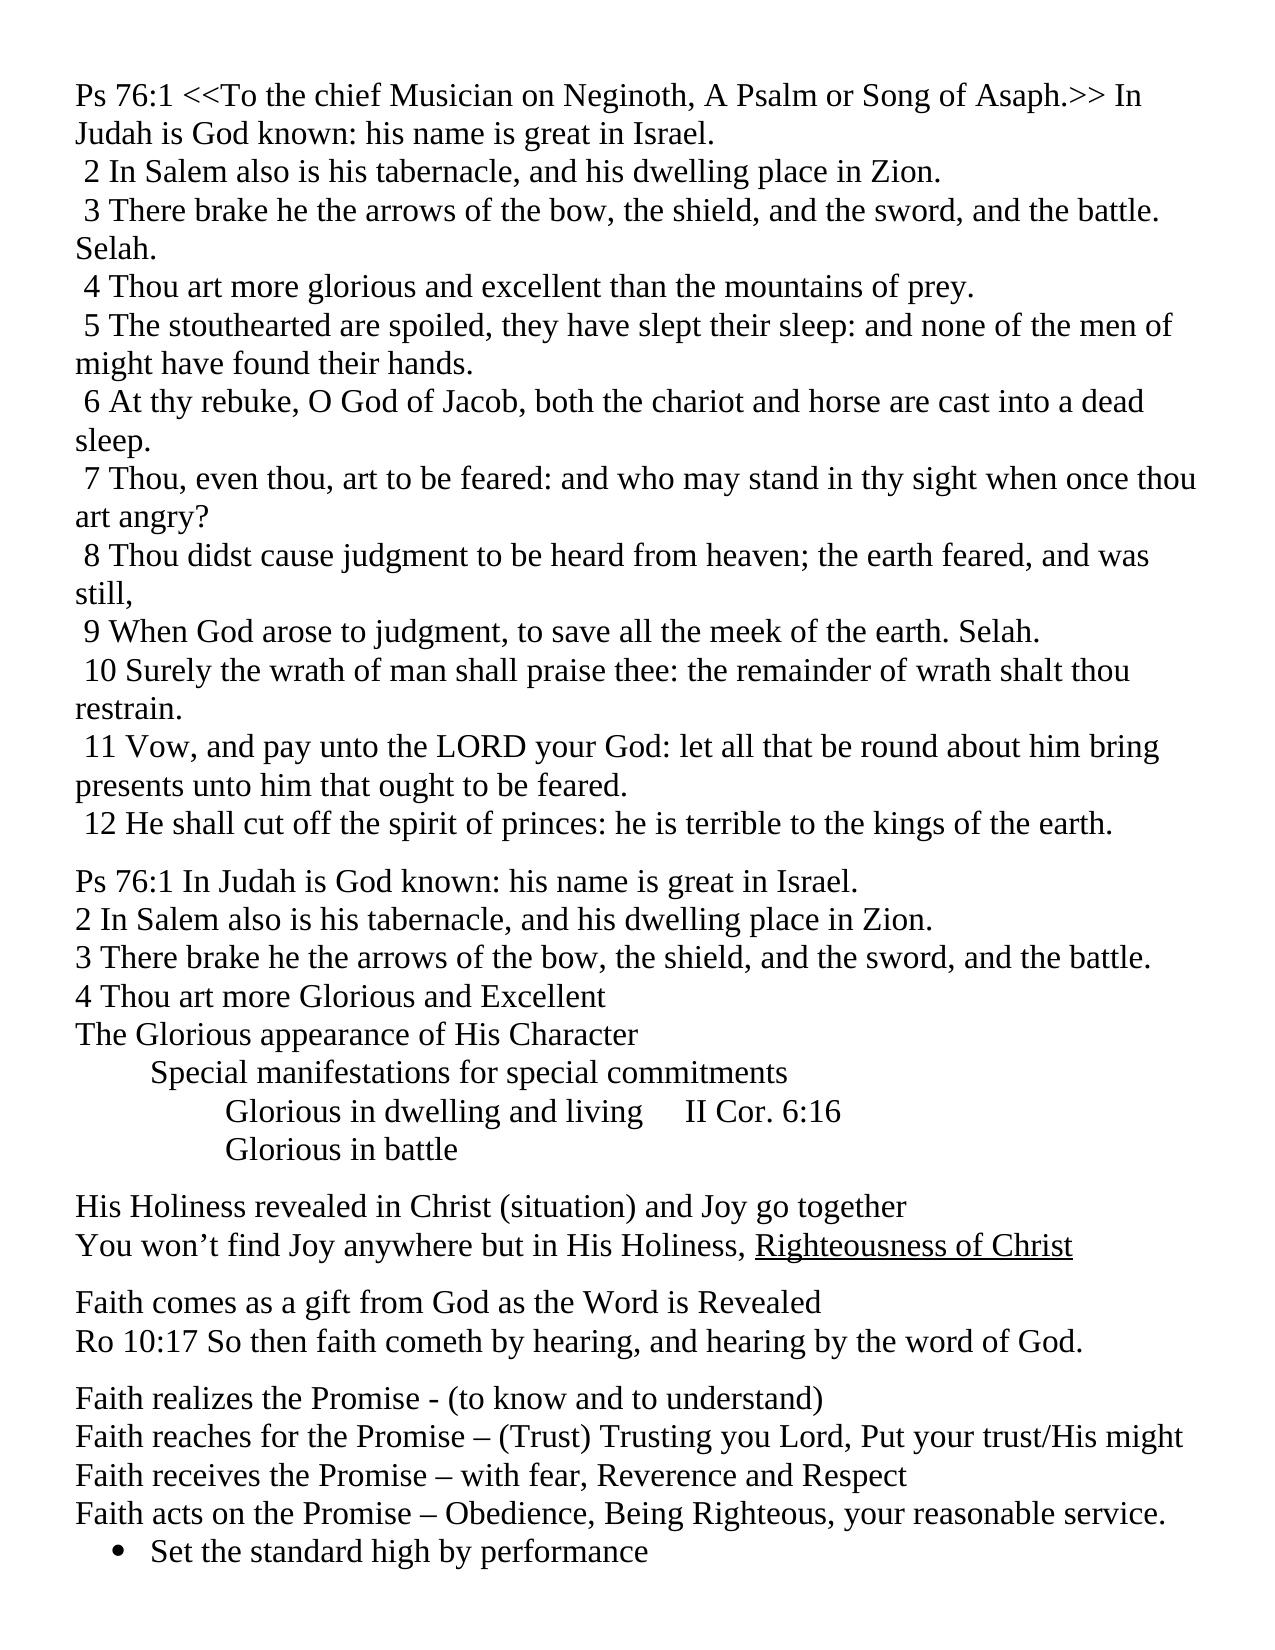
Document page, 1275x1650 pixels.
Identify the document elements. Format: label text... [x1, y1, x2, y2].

text The Glorious appearance of His Character [75, 1014, 1200, 1052]
text Ps 76:1 In Judah is God known: his name is great in Israel. [75, 861, 1200, 899]
text 4 Thou art more Glorious and Excellent [75, 976, 1200, 1014]
text 7 Thou, even thou, art to be feared: and who may stand in thy sight when once thou art angry? [75, 458, 1200, 535]
text 11 Vow, and pay unto the LORD your God: let all that be round about him bring presents unto him that ought to be feared. [75, 727, 1200, 803]
text 3 There brake he the arrows of the bow, the shield, and the sword, and the battle. Selah. [75, 190, 1200, 267]
text 9 When God arose to judgment, to save all the meek of the earth. Selah. [75, 612, 1200, 650]
text Faith comes as a gift from God as the Word is Revealed [75, 1282, 1200, 1321]
text Glorious in battle [75, 1129, 1200, 1167]
text Ro 10:17 So then faith cometh by hearing, and hearing by the word of God. [75, 1321, 1200, 1359]
text 8 Thou didst cause judgment to be heard from heaven; the earth feared, and was still, [75, 535, 1200, 612]
text Faith realizes the Promise - (to know and to understand) [75, 1378, 1200, 1417]
text Faith acts on the Promise – Obedience, Being Righteous, your reasonable service. [75, 1493, 1200, 1532]
text Special manifestations for special commitments [75, 1052, 1200, 1091]
text Faith reaches for the Promise – (Trust) Trusting you Lord, Put your trust/His might [75, 1417, 1200, 1455]
text 10 Surely the wrath of man shall praise thee: the remainder of wrath shalt thou restrain. [75, 650, 1200, 727]
text 2 In Salem also is his tabernacle, and his dwelling place in Zion. [75, 899, 1200, 937]
list Set the standard high by performance [112, 1532, 1200, 1570]
text Glorious in dwelling and living II Cor. 6:16 [75, 1091, 1200, 1129]
text 3 There brake he the arrows of the bow, the shield, and the sword, and the battle. [75, 937, 1200, 976]
text Ps 76:1 <<To the chief Musician on Neginoth, A Psalm or Song of Asaph.>> In Judah is God known: his name is great in Israel. [75, 75, 1200, 152]
text You won’t find Joy anywhere but in His Holiness, Righteousness of Christ [75, 1225, 1200, 1263]
text 4 Thou art more glorious and excellent than the mountains of prey. [75, 267, 1200, 305]
text 5 The stouthearted are spoiled, they have slept their sleep: and none of the men of might have found their hands. [75, 305, 1200, 382]
text Faith receives the Promise – with fear, Reverence and Respect [75, 1455, 1200, 1493]
text 6 At thy rebuke, O God of Jacob, both the chariot and horse are cast into a dead sleep. [75, 382, 1200, 458]
text 2 In Salem also is his tabernacle, and his dwelling place in Zion. [75, 152, 1200, 190]
text His Holiness revealed in Christ (situation) and Joy go together [75, 1187, 1200, 1225]
text 12 He shall cut off the spirit of princes: he is terrible to the kings of the earth. [75, 803, 1200, 842]
